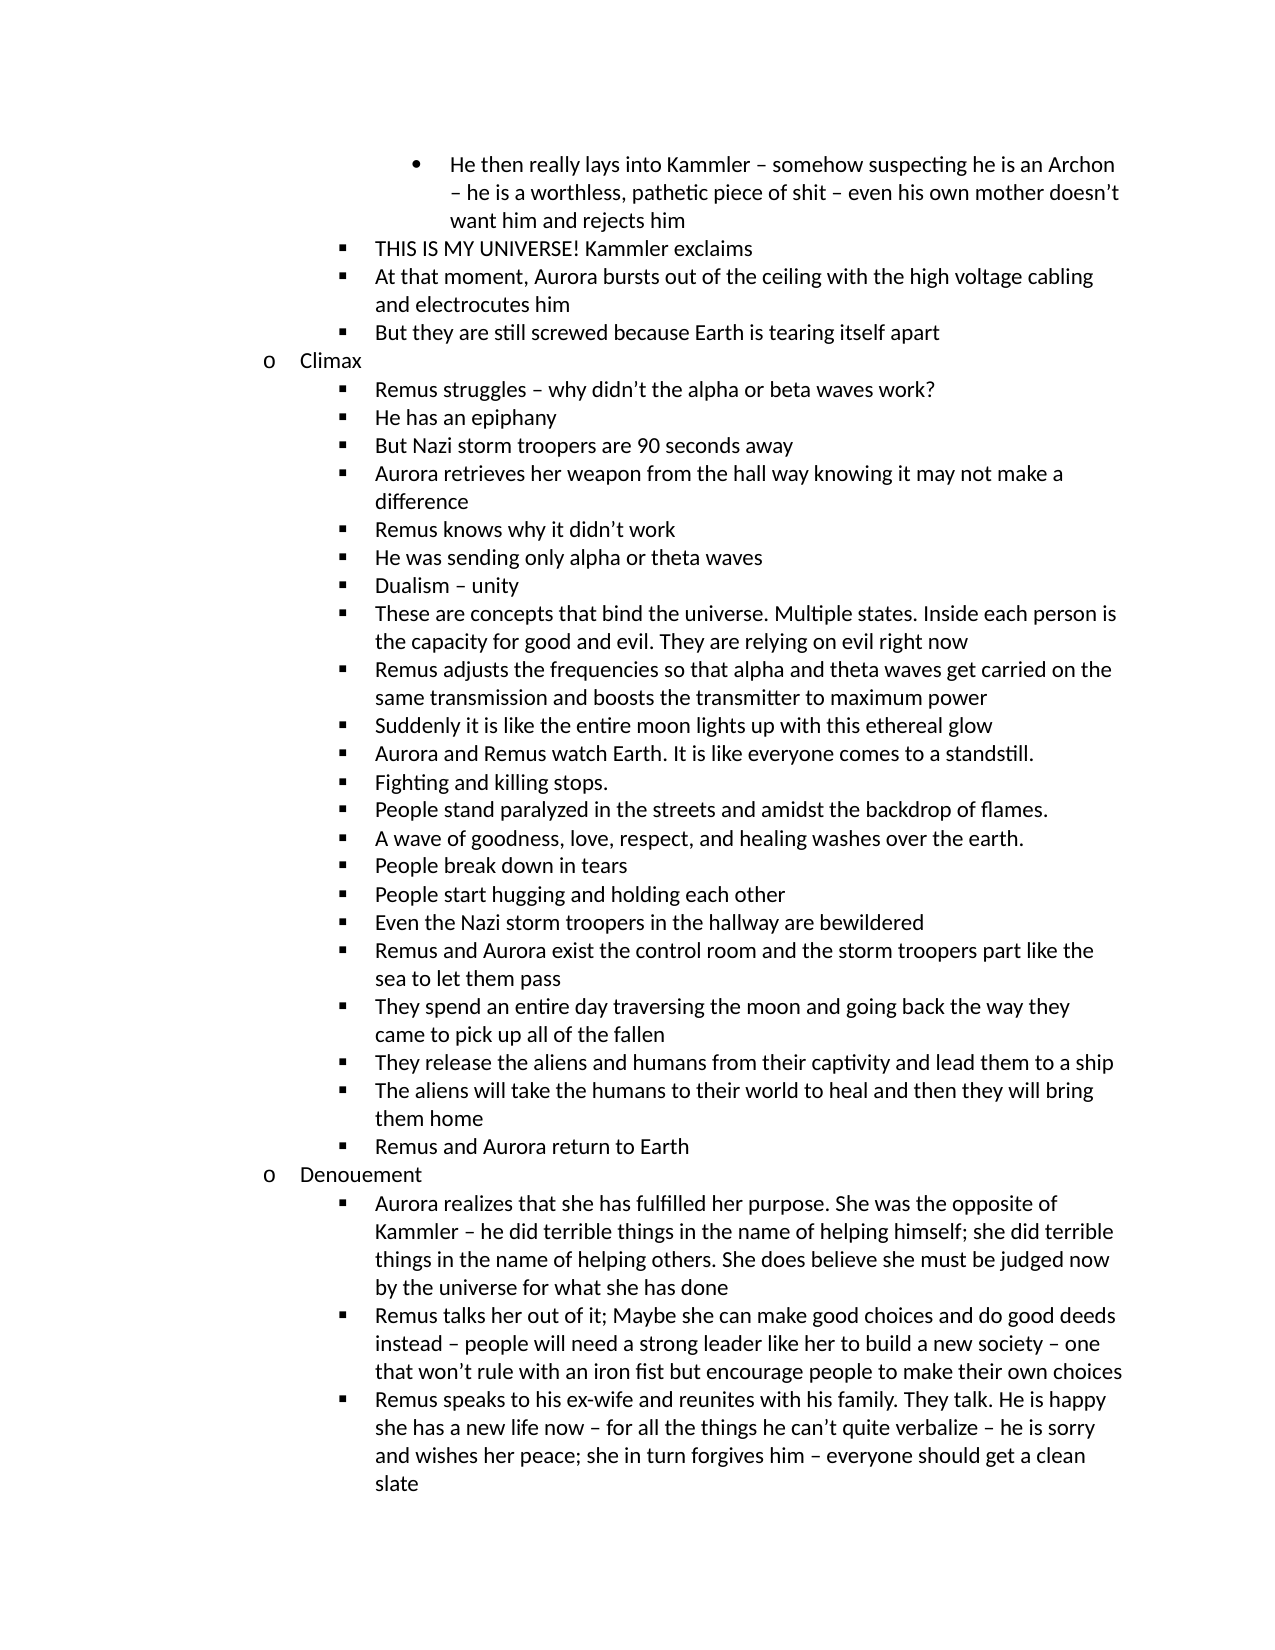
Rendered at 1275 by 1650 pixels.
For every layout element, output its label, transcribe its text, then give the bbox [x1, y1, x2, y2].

list A wave of goodness, love, respect, and healing washes over the earth. [337, 824, 1125, 852]
list He was sending only alpha or theta waves [337, 543, 1125, 571]
list Aurora realizes that she has fulfilled her purpose. She was the opposite of Kammler – he did terrible things in the name of helping himself; she did terrible things in the name of helping others. She does believe she must be judged now by the universe for what she has done [337, 1189, 1125, 1301]
list Even the Nazi storm troopers in the hallway are bewildered [337, 908, 1125, 936]
list Remus adjusts the frequencies so that alpha and theta waves get carried on the same transmission and boosts the transmitter to maximum power [337, 656, 1125, 712]
list Remus knows why it didn’t work [337, 515, 1125, 543]
list Dualism – unity [337, 571, 1125, 599]
list Fighting and killing stops. [337, 768, 1125, 796]
list Aurora retrieves her weapon from the hall way knowing it may not make a difference [337, 459, 1125, 515]
list Remus and Aurora return to Earth [337, 1132, 1125, 1160]
list They release the aliens and humans from their captivity and lead them to a ship [337, 1048, 1125, 1076]
list He then really lays into Kammler – somehow suspecting he is an Archon – he is a worthless, pathetic piece of shit – even his own mother doesn’t want him and rejects him [412, 150, 1125, 234]
list Remus struggles – why didn’t the alpha or beta waves work? [337, 375, 1125, 403]
list Denouement [262, 1160, 1125, 1189]
list Remus talks her out of it; Maybe she can make good choices and do good deeds instead – people will need a strong leader like her to build a new society – one that won’t rule with an iron fist but encourage people to make their own choices [337, 1301, 1125, 1385]
list He has an epiphany [337, 403, 1125, 431]
list People break down in tears [337, 852, 1125, 880]
list Climax [262, 346, 1125, 375]
list People stand paralyzed in the streets and amidst the backdrop of flames. [337, 796, 1125, 824]
list THIS IS MY UNIVERSE! Kammler exclaims [337, 234, 1125, 262]
list But they are still screwed because Earth is tearing itself apart [337, 318, 1125, 346]
list Remus and Aurora exist the control room and the storm troopers part like the sea to let them pass [337, 936, 1125, 992]
list At that moment, Aurora bursts out of the ceiling with the high voltage cabling and electrocutes him [337, 262, 1125, 318]
list They spend an entire day traversing the moon and going back the way they came to pick up all of the fallen [337, 992, 1125, 1048]
list The aliens will take the humans to their world to heal and then they will bring them home [337, 1076, 1125, 1132]
list But Nazi storm troopers are 90 seconds away [337, 431, 1125, 459]
list People start hugging and holding each other [337, 880, 1125, 908]
list Remus speaks to his ex-wife and reunites with his family. They talk. He is happy she has a new life now – for all the things he can’t quite verbalize – he is sorry and wishes her peace; she in turn forgives him – everyone should get a clean slate [337, 1385, 1125, 1497]
list Suddenly it is like the entire moon lights up with this ethereal glow [337, 712, 1125, 739]
list These are concepts that bind the universe. Multiple states. Inside each person is the capacity for good and evil. They are relying on evil right now [337, 599, 1125, 656]
list Aurora and Remus watch Earth. It is like everyone comes to a standstill. [337, 739, 1125, 768]
